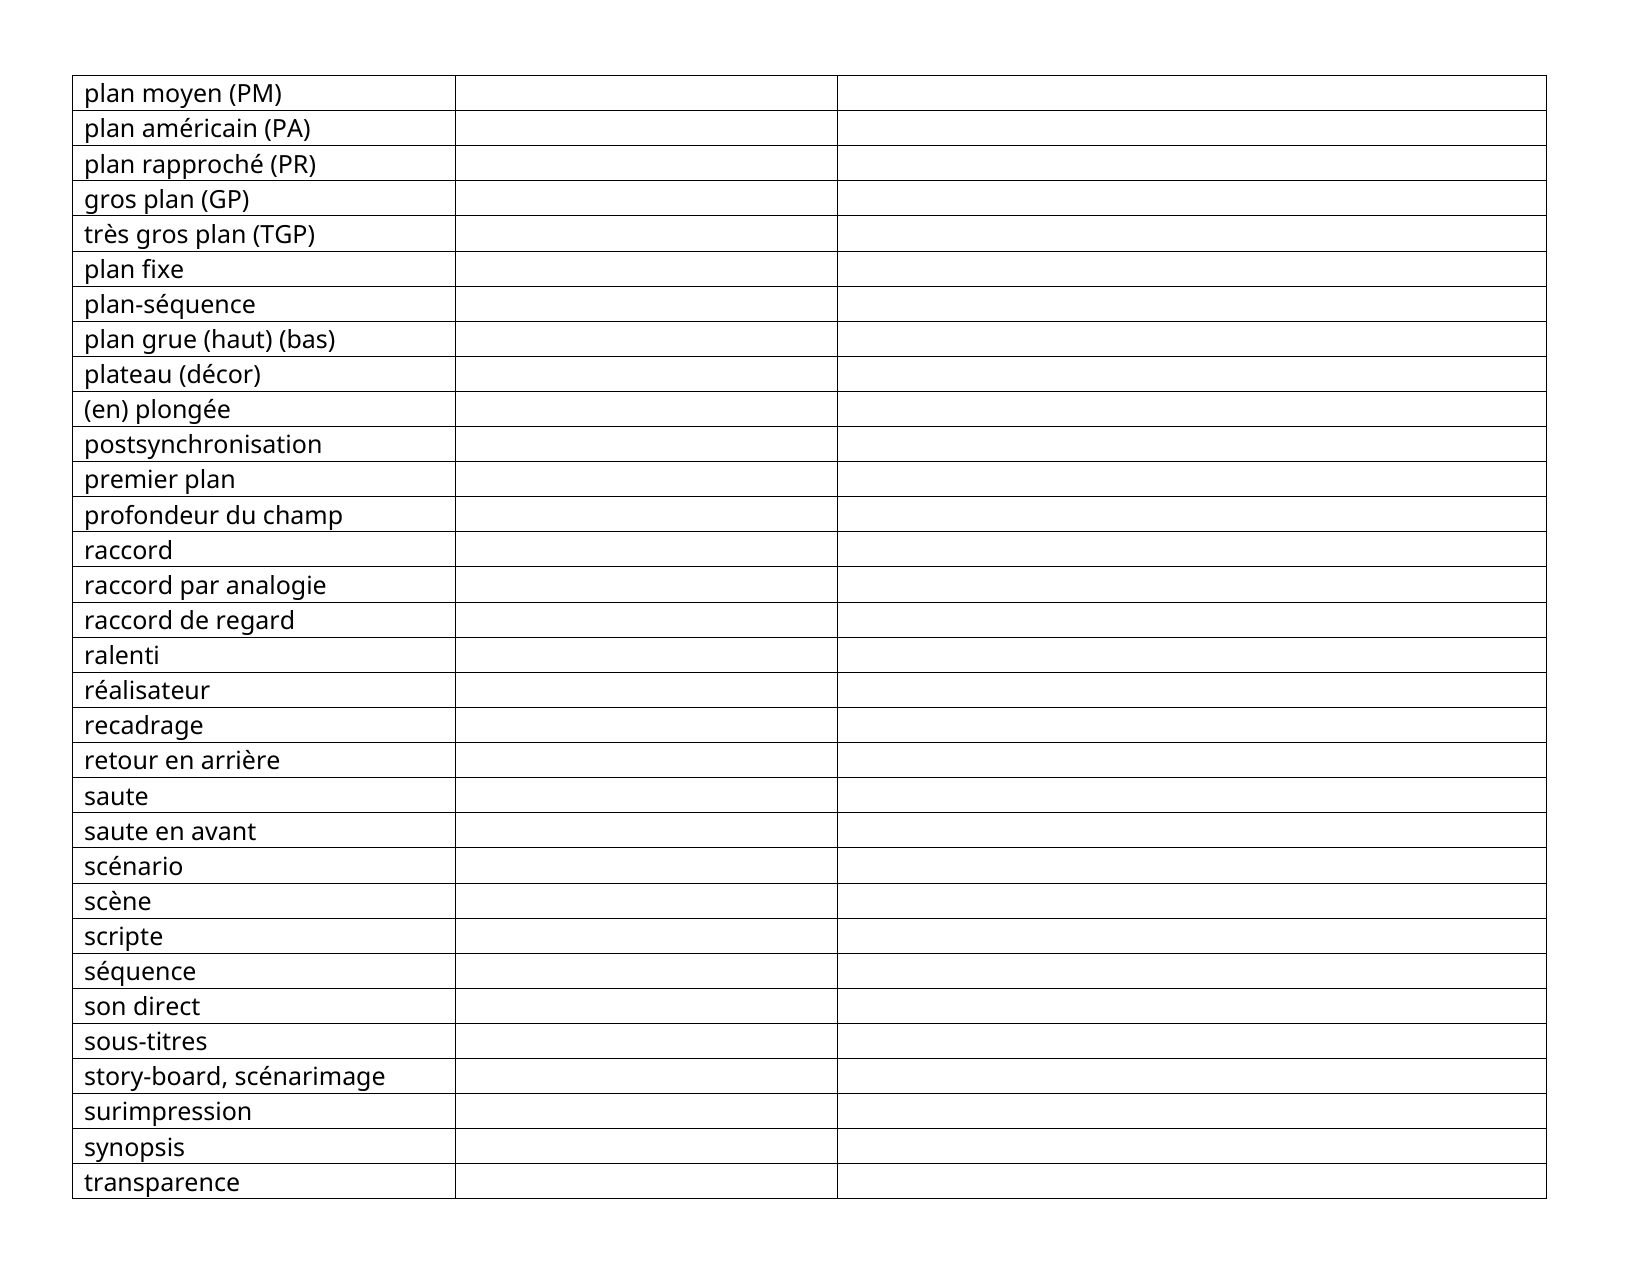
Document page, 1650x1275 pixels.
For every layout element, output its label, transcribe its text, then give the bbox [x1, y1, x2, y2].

table_cell [838, 111, 1546, 145]
table_cell [838, 954, 1546, 988]
table_cell [456, 1059, 837, 1093]
table_cell story-board, scénarimage [73, 1059, 455, 1093]
table_cell plan grue (haut) (bas) [73, 322, 455, 356]
table_cell [456, 1129, 837, 1163]
table_cell [456, 603, 837, 637]
table_cell (en) plongée [73, 392, 455, 426]
table_cell [456, 76, 837, 110]
table_cell plan rapproché (PR) [73, 146, 455, 180]
table_cell [838, 919, 1546, 953]
table_cell [456, 462, 837, 496]
table_cell [838, 392, 1546, 426]
table_cell [456, 743, 837, 777]
table_cell profondeur du champ [73, 497, 455, 531]
table_cell [838, 181, 1546, 215]
table_cell [456, 954, 837, 988]
table_cell [838, 427, 1546, 461]
table_cell saute [73, 778, 455, 812]
table_cell scénario [73, 848, 455, 882]
table_cell [456, 146, 837, 180]
table_cell scène [73, 884, 455, 917]
table_cell [838, 884, 1546, 917]
table_cell [838, 287, 1546, 321]
table_cell [456, 322, 837, 356]
table_cell [456, 216, 837, 251]
table_cell plan américain (PA) [73, 111, 455, 145]
table_cell [838, 848, 1546, 882]
table_cell [456, 778, 837, 812]
table_cell [838, 497, 1546, 531]
table_cell premier plan [73, 462, 455, 496]
table_cell recadrage [73, 708, 455, 742]
table_cell son direct [73, 989, 455, 1023]
table_cell [838, 252, 1546, 286]
table_cell synopsis [73, 1129, 455, 1163]
table_cell [838, 603, 1546, 637]
table_cell [456, 884, 837, 917]
table_cell [456, 252, 837, 286]
table_cell retour en arrière [73, 743, 455, 777]
table_cell [838, 708, 1546, 742]
table_cell [838, 216, 1546, 251]
table_cell [838, 462, 1546, 496]
table_cell [456, 392, 837, 426]
table_cell très gros plan (TGP) [73, 216, 455, 251]
table_cell [456, 813, 837, 847]
table_cell [456, 567, 837, 602]
table_cell [456, 1094, 837, 1128]
table_cell [838, 567, 1546, 602]
table_cell [838, 778, 1546, 812]
table_cell [456, 708, 837, 742]
table_cell postsynchronisation [73, 427, 455, 461]
table_cell [838, 1059, 1546, 1093]
table_cell [456, 287, 837, 321]
table_cell [838, 813, 1546, 847]
table_cell [838, 1164, 1546, 1198]
table_cell [838, 1024, 1546, 1058]
table_cell sous-titres [73, 1024, 455, 1058]
table_cell [838, 638, 1546, 672]
table_cell [838, 743, 1546, 777]
table_cell saute en avant [73, 813, 455, 847]
table_cell [838, 146, 1546, 180]
table_cell [456, 673, 837, 707]
table_cell [456, 532, 837, 566]
table_cell scripte [73, 919, 455, 953]
table_cell [456, 1164, 837, 1198]
table_cell [456, 497, 837, 531]
table_cell raccord de regard [73, 603, 455, 637]
table_cell [838, 322, 1546, 356]
table_cell [456, 357, 837, 391]
table_cell [456, 638, 837, 672]
table_cell [456, 1024, 837, 1058]
table_cell réalisateur [73, 673, 455, 707]
table_cell raccord par analogie [73, 567, 455, 602]
table_cell [456, 848, 837, 882]
table_cell ralenti [73, 638, 455, 672]
table_cell [838, 1094, 1546, 1128]
table_cell [838, 76, 1546, 110]
table_cell [838, 673, 1546, 707]
table_cell [456, 181, 837, 215]
table_cell [838, 989, 1546, 1023]
table_cell [456, 989, 837, 1023]
table_cell [838, 1129, 1546, 1163]
table_cell surimpression [73, 1094, 455, 1128]
table_cell plan-séquence [73, 287, 455, 321]
table_cell [456, 919, 837, 953]
table_cell [838, 357, 1546, 391]
table_cell plateau (décor) [73, 357, 455, 391]
table_cell plan fixe [73, 252, 455, 286]
table_cell plan moyen (PM) [73, 76, 455, 110]
table_cell séquence [73, 954, 455, 988]
table_cell raccord [73, 532, 455, 566]
table_cell [456, 427, 837, 461]
table_cell [456, 111, 837, 145]
table_cell gros plan (GP) [73, 181, 455, 215]
table_cell [838, 532, 1546, 566]
table_cell transparence [73, 1164, 455, 1198]
